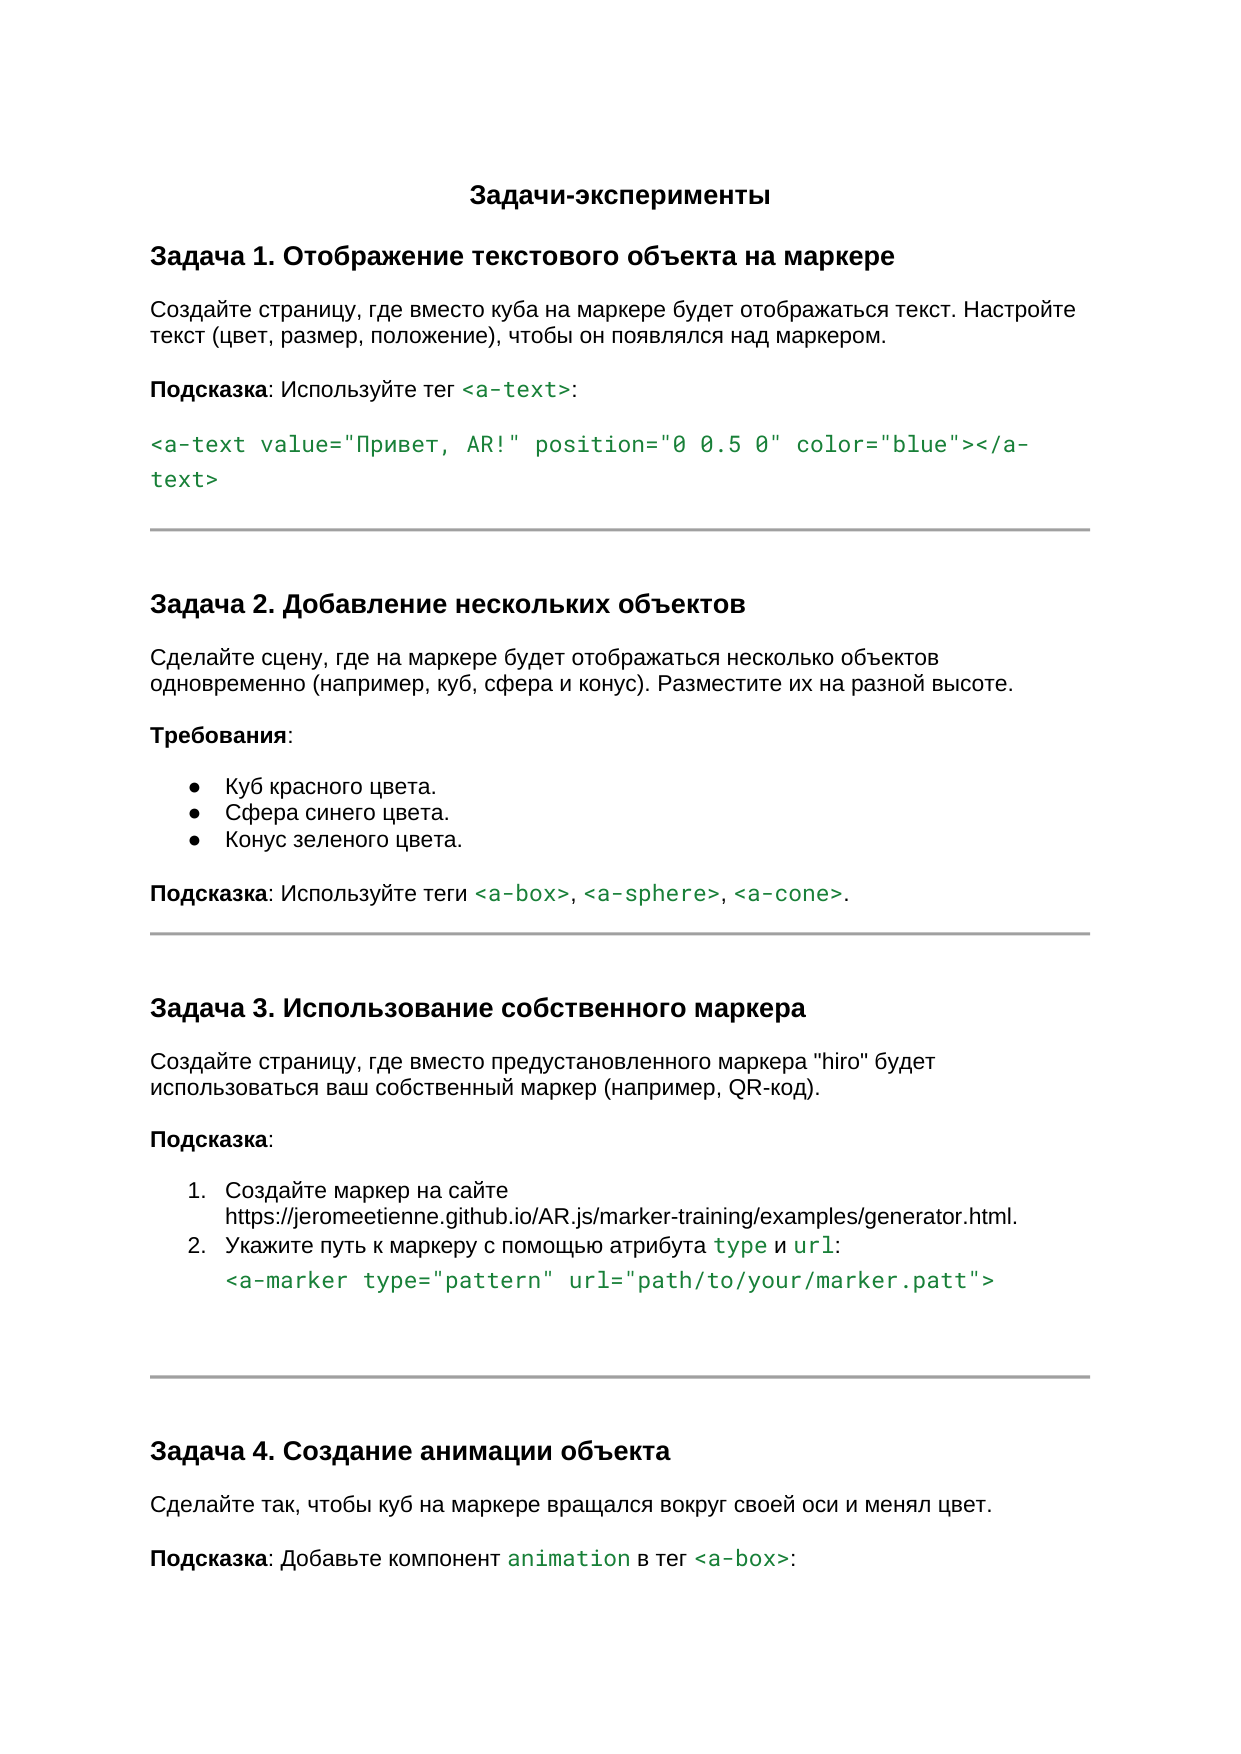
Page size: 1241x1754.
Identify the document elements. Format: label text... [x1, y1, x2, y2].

list Укажите путь к маркеру с помощью атрибута type и url: <a-marker type="pattern" url="path/to/your/marker.patt"> [187, 1230, 1090, 1294]
subtitle Задача 2. Добавление нескольких объектов [150, 588, 1090, 619]
list Создайте маркер на сайте https://jeromeetienne.github.io/AR.js/marker-training/examples/generator.html. [187, 1177, 1090, 1230]
text Создайте страницу, где вместо куба на маркере будет отображаться текст. Настройте текст (цвет, размер, положение), чтобы он появлялся над маркером. [150, 296, 1090, 348]
subtitle Задача 4. Создание анимации объекта [150, 1435, 1090, 1466]
text Сделайте сцену, где на маркере будет отображаться несколько объектов одновременно (например, куб, сфера и конус). Разместите их на разной высоте. [150, 644, 1090, 697]
text Подсказка: Используйте тег <a-text>: [150, 373, 1090, 404]
text Подсказка: Используйте теги <a-box>, <a-sphere>, <a-cone>. [150, 877, 1090, 907]
text Создайте страницу, где вместо предустановленного маркера "hiro" будет использоваться ваш собственный маркер (например, QR-код). [150, 1048, 1090, 1101]
list Куб красного цвета. [187, 773, 1090, 799]
text Подсказка: [150, 1126, 1090, 1152]
text Сделайте так, чтобы куб на маркере вращался вокруг своей оси и менял цвет. [150, 1491, 1090, 1517]
subtitle Задачи-эксперименты [150, 179, 1090, 210]
subtitle Задача 1. Отображение текстового объекта на маркере [150, 239, 1090, 271]
subtitle Задача 3. Использование собственного маркера [150, 992, 1090, 1023]
text Подсказка: Добавьте компонент animation в тег <a-box>: [150, 1542, 1090, 1573]
text <a-text value="Привет, AR!" position="0 0.5 0" color="blue"></a-text> [150, 429, 1090, 494]
list Сфера синего цвета. [187, 799, 1090, 826]
list Конус зеленого цвета. [187, 826, 1090, 852]
text Требования: [150, 722, 1090, 748]
